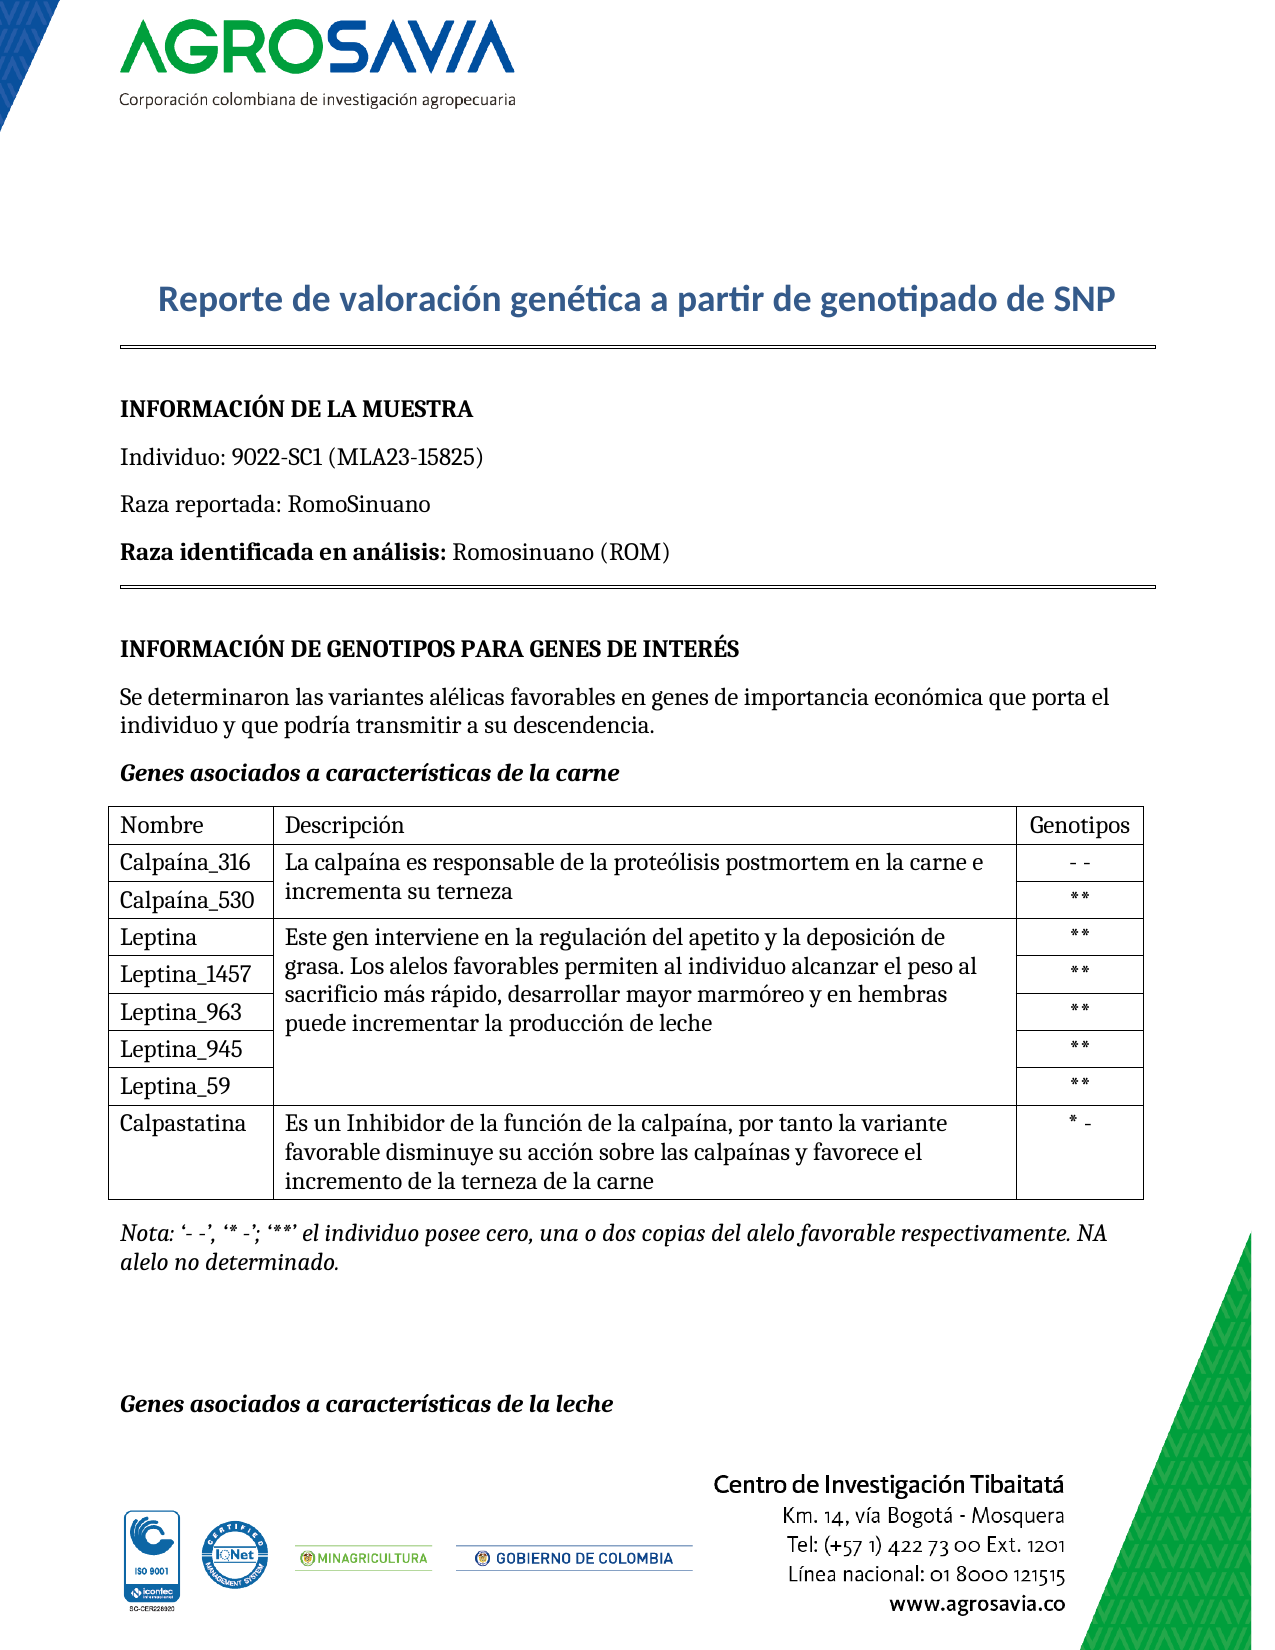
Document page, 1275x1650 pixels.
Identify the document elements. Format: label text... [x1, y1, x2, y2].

text Raza identificada en análisis: Romosinuano (ROM) [120, 538, 1155, 567]
table_cell Es un Inhibidor de la función de la calpaína, por tanto la variante favorable disminuye su acción sobre las calpaínas y favorece el incremento de la terneza de la carne [274, 1106, 1016, 1199]
table_cell Leptina_1457 [109, 956, 273, 993]
picture [0, 0, 1243, 193]
text INFORMACIÓN DE GENOTIPOS PARA GENES DE INTERÉS [120, 635, 1155, 664]
table_cell ** [1017, 1068, 1143, 1104]
table_header Genotipos [1017, 807, 1143, 843]
text Individuo: 9022-SC1 (MLA23-15825) [120, 443, 1155, 472]
table_cell ** [1017, 1031, 1143, 1067]
table_cell Calpastatina [109, 1106, 273, 1199]
table_cell Leptina [109, 919, 273, 955]
table_cell La calpaína es responsable de la proteólisis postmortem en la carne e incrementa su terneza [274, 845, 1016, 918]
text Nota: ‘- -’, ‘* -’; ‘**’ el individuo posee cero, una o dos copias del alelo favorable respectivamente. NA alelo no determinado. [120, 1219, 1155, 1277]
table_header Nombre [109, 807, 273, 843]
table_cell ** [1017, 882, 1143, 918]
table_cell * - [1017, 1106, 1143, 1199]
text INFORMACIÓN DE LA MUESTRA [120, 395, 1155, 424]
text Raza reportada: RomoSinuano [120, 490, 1155, 519]
text Genes asociados a características de la leche [120, 1390, 1155, 1419]
table_cell Leptina_963 [109, 994, 273, 1030]
title Reporte de valoración genética a partir de genotipado de SNP [120, 275, 1155, 321]
table_cell Leptina_59 [109, 1068, 273, 1104]
table_cell Este gen interviene en la regulación del apetito y la deposición de grasa. Los alelos favorables permiten al individuo alcanzar el peso al sacrificio más rápido, desarrollar mayor marmóreo y en hembras puede incrementar la producción de leche [274, 919, 1016, 1104]
table_cell Calpaína_530 [109, 882, 273, 918]
text Genes asociados a características de la carne [120, 759, 1155, 787]
table_cell - - [1017, 845, 1143, 881]
table_cell ** [1017, 994, 1143, 1030]
text Se determinaron las variantes alélicas favorables en genes de importancia económica que porta el individuo y que podría transmitir a su descendencia. [120, 682, 1155, 740]
table_cell Leptina_945 [109, 1031, 273, 1067]
table_header Descripción [274, 807, 1016, 843]
picture [0, 1230, 1252, 1650]
table_cell Calpaína_316 [109, 845, 273, 881]
table_cell ** [1017, 919, 1143, 955]
table_cell ** [1017, 956, 1143, 993]
